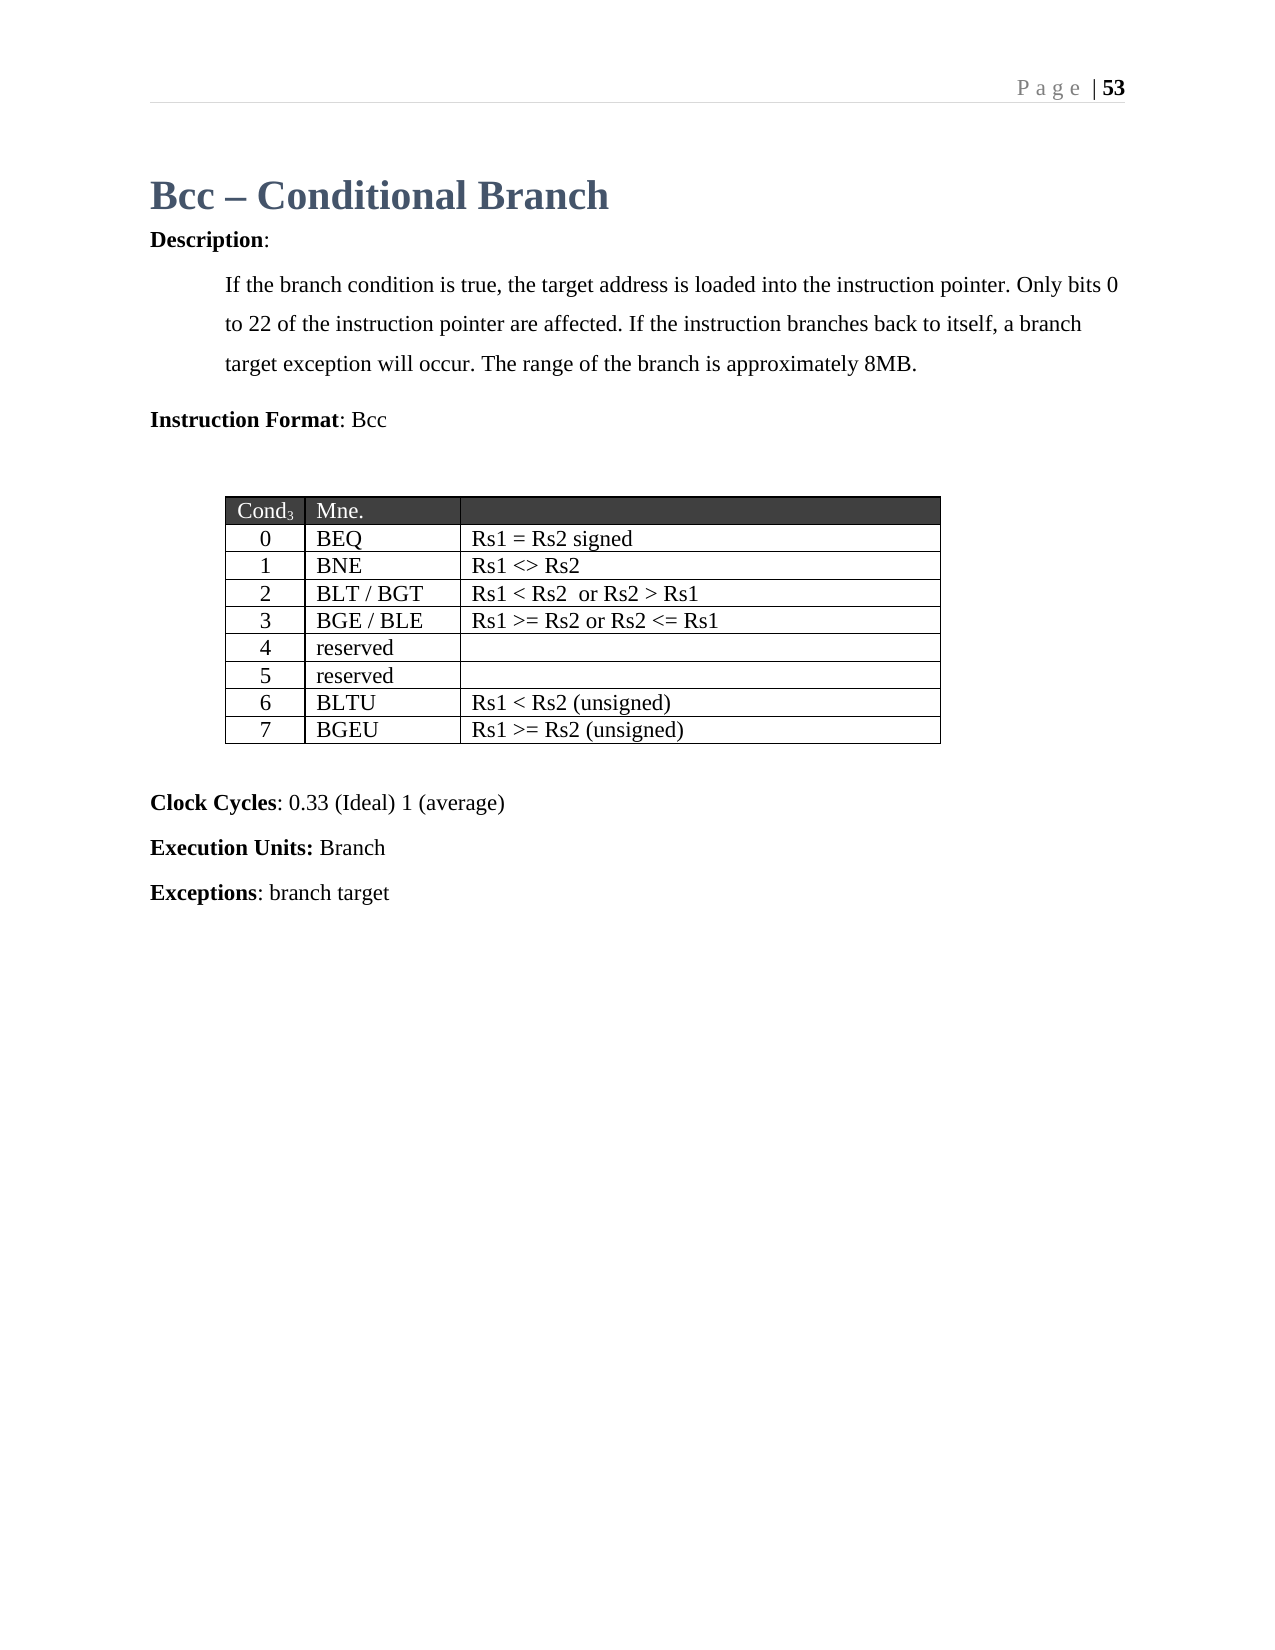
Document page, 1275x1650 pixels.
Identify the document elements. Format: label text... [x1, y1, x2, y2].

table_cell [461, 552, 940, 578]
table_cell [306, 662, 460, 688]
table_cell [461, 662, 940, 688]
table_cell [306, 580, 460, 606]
text Clock Cycles: 0.33 (Ideal) 1 (average) [150, 789, 1125, 815]
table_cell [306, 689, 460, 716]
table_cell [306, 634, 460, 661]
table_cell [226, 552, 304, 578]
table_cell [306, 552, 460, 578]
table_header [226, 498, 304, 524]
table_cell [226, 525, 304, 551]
text Description: [150, 226, 1125, 252]
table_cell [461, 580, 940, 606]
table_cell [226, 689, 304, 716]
text Instruction Format: Bcc [150, 406, 1125, 432]
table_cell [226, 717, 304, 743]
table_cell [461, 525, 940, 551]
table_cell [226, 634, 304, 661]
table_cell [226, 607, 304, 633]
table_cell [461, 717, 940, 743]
subtitle Bcc – Conditional Branch [150, 171, 1125, 219]
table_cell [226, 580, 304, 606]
text If the branch condition is true, the target address is loaded into the instruction pointer. Only bits 0 to 22 of the instruction pointer are affected. If the instruction branches back to itself, a branch target exception will occur. The range of the branch is approximately 8MB. [225, 271, 1125, 376]
text Exceptions: branch target [150, 879, 1125, 906]
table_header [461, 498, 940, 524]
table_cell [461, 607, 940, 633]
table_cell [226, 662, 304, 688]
text Execution Units: Branch [150, 834, 1125, 861]
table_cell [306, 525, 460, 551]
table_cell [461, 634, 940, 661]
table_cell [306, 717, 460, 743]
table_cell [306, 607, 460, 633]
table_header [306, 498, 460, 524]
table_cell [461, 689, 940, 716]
